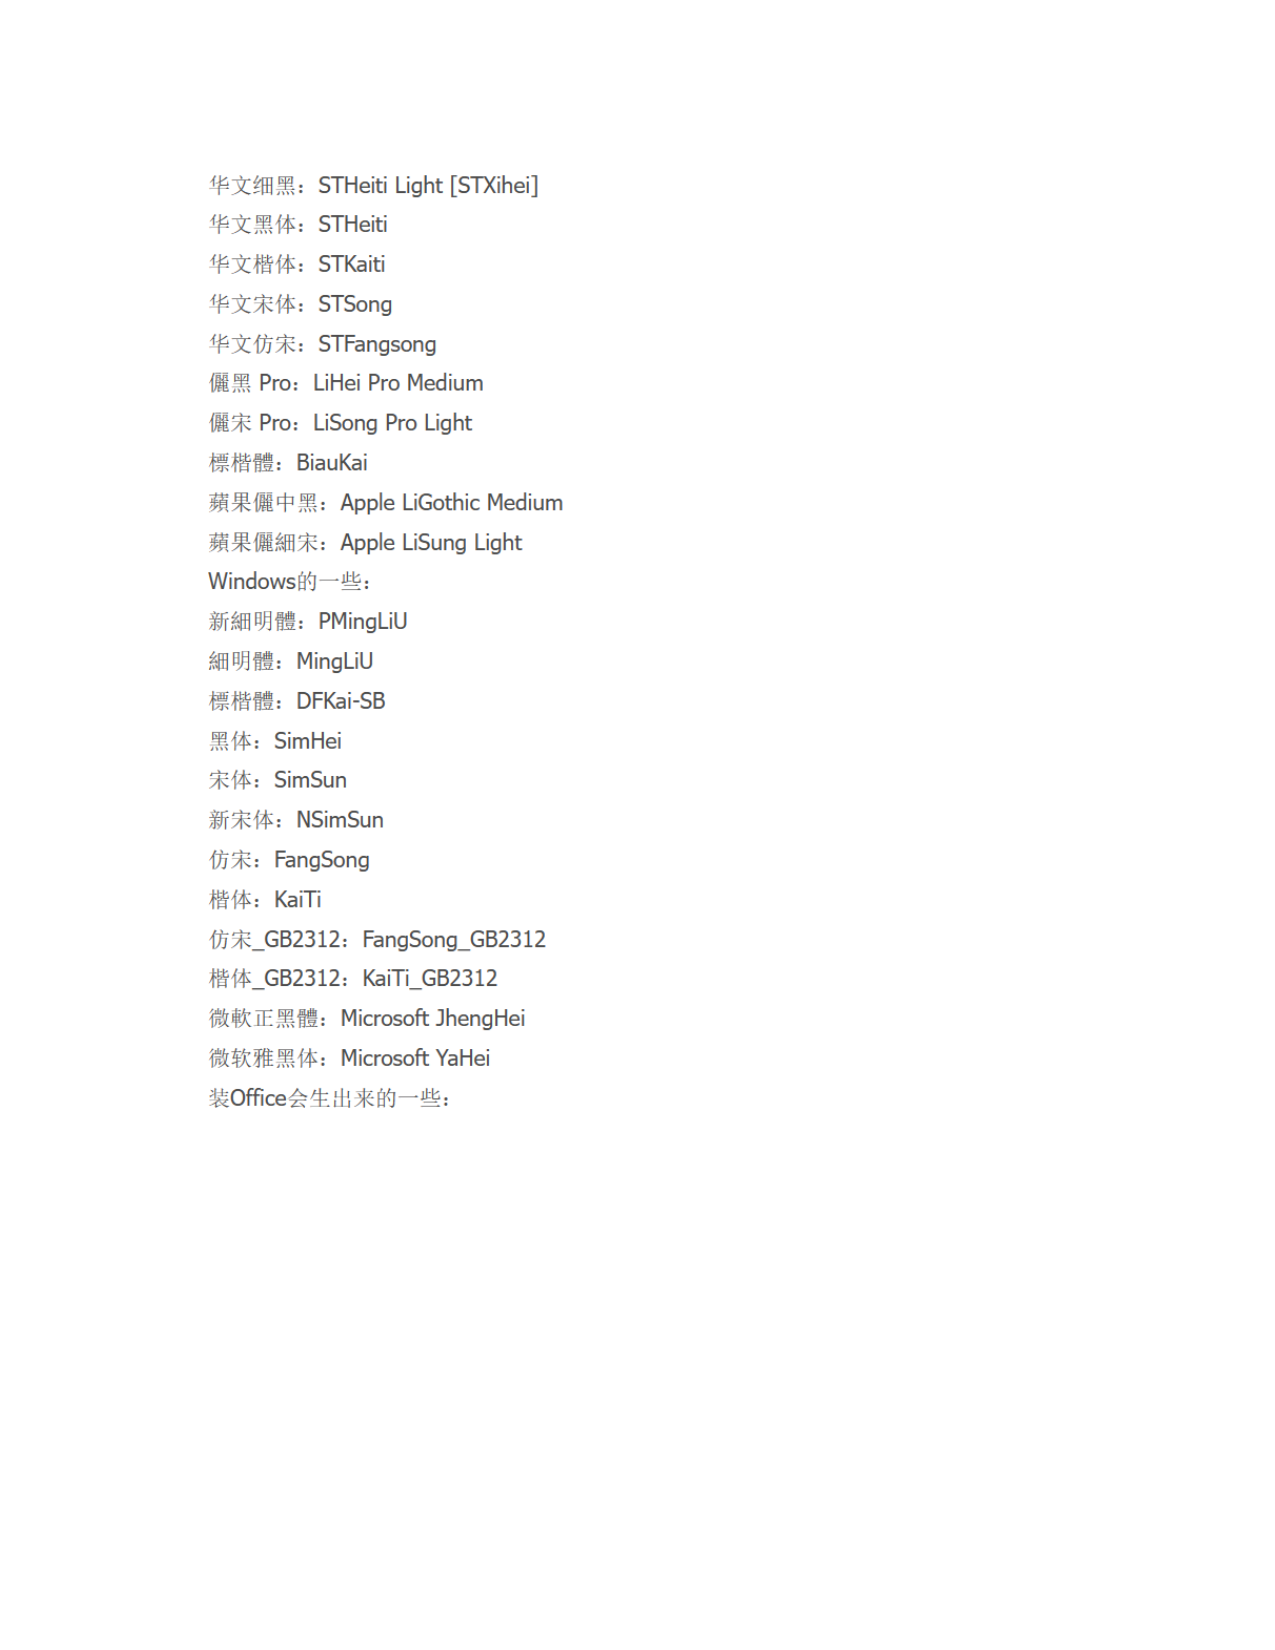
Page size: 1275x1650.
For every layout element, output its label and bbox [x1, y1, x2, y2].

picture [187, 150, 648, 1131]
